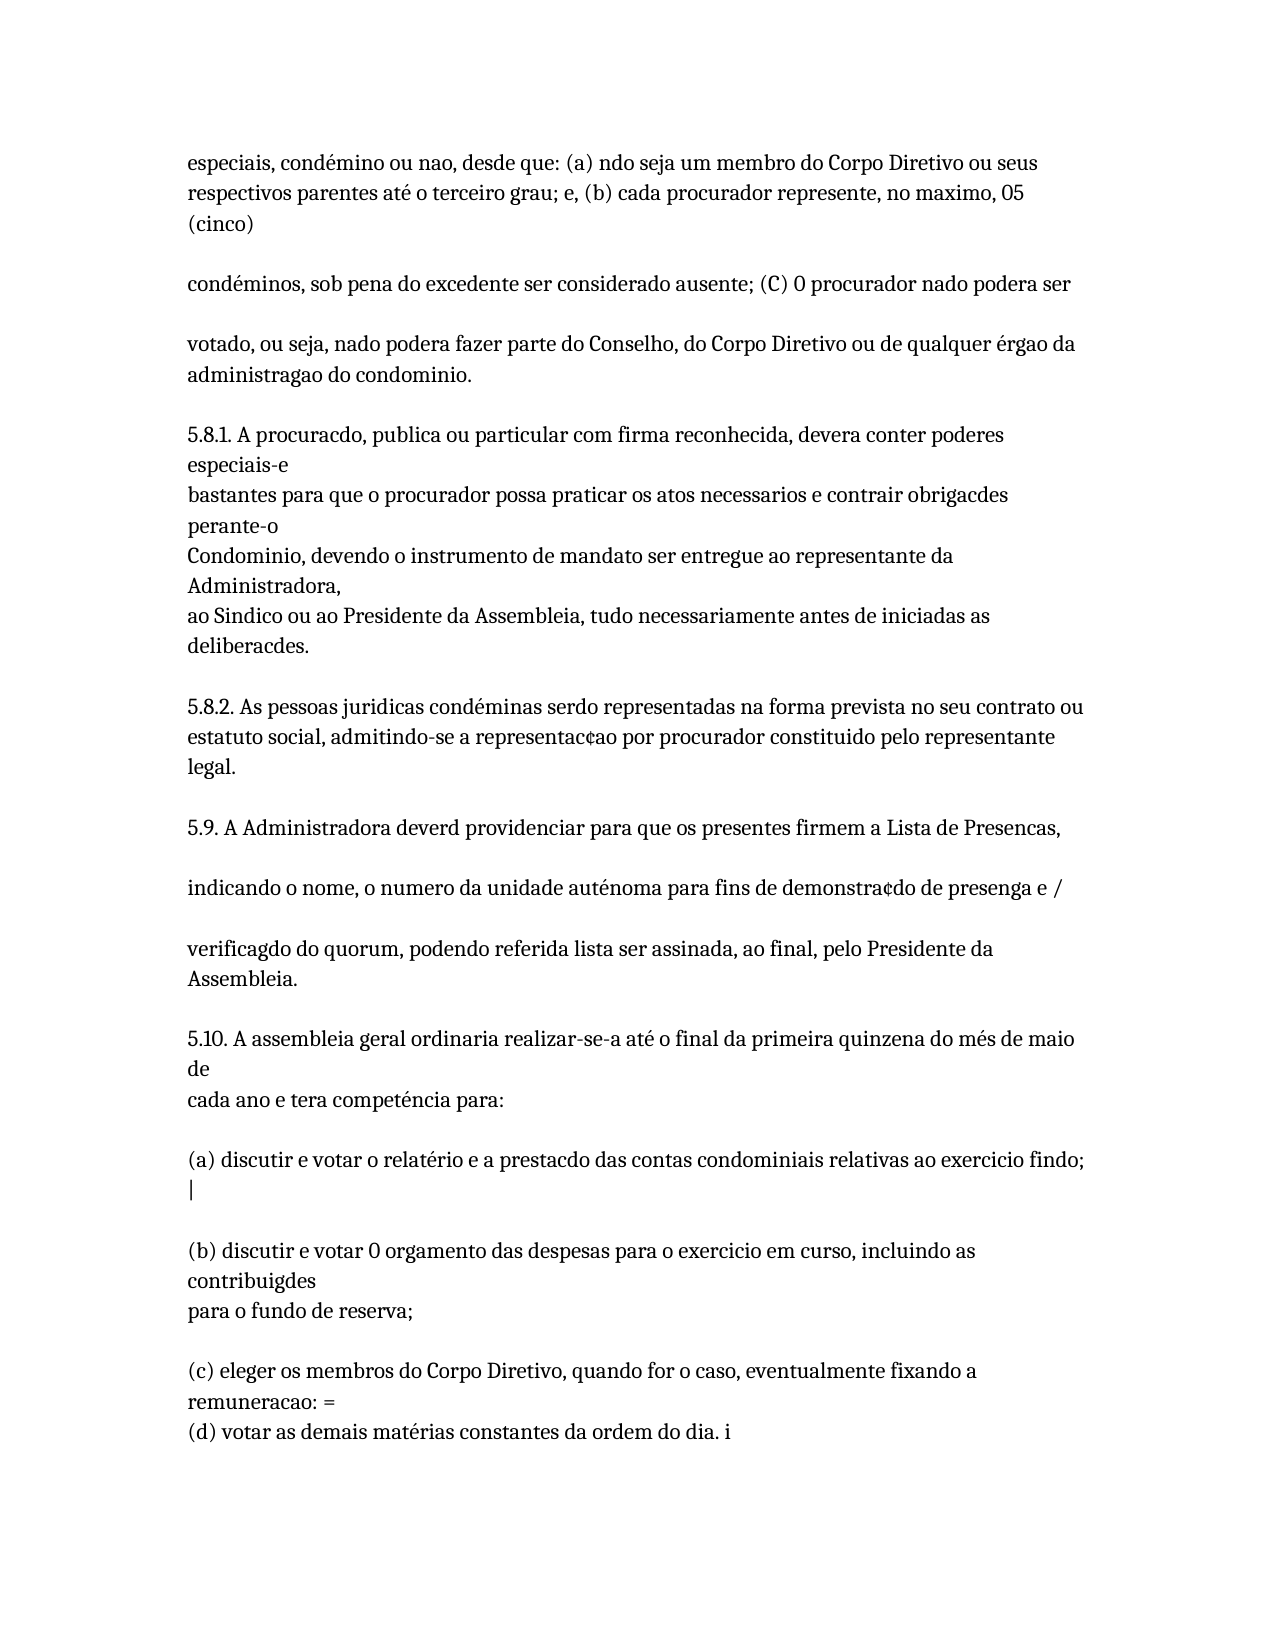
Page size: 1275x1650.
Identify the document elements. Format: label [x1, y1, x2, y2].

text [187, 150, 1087, 1475]
